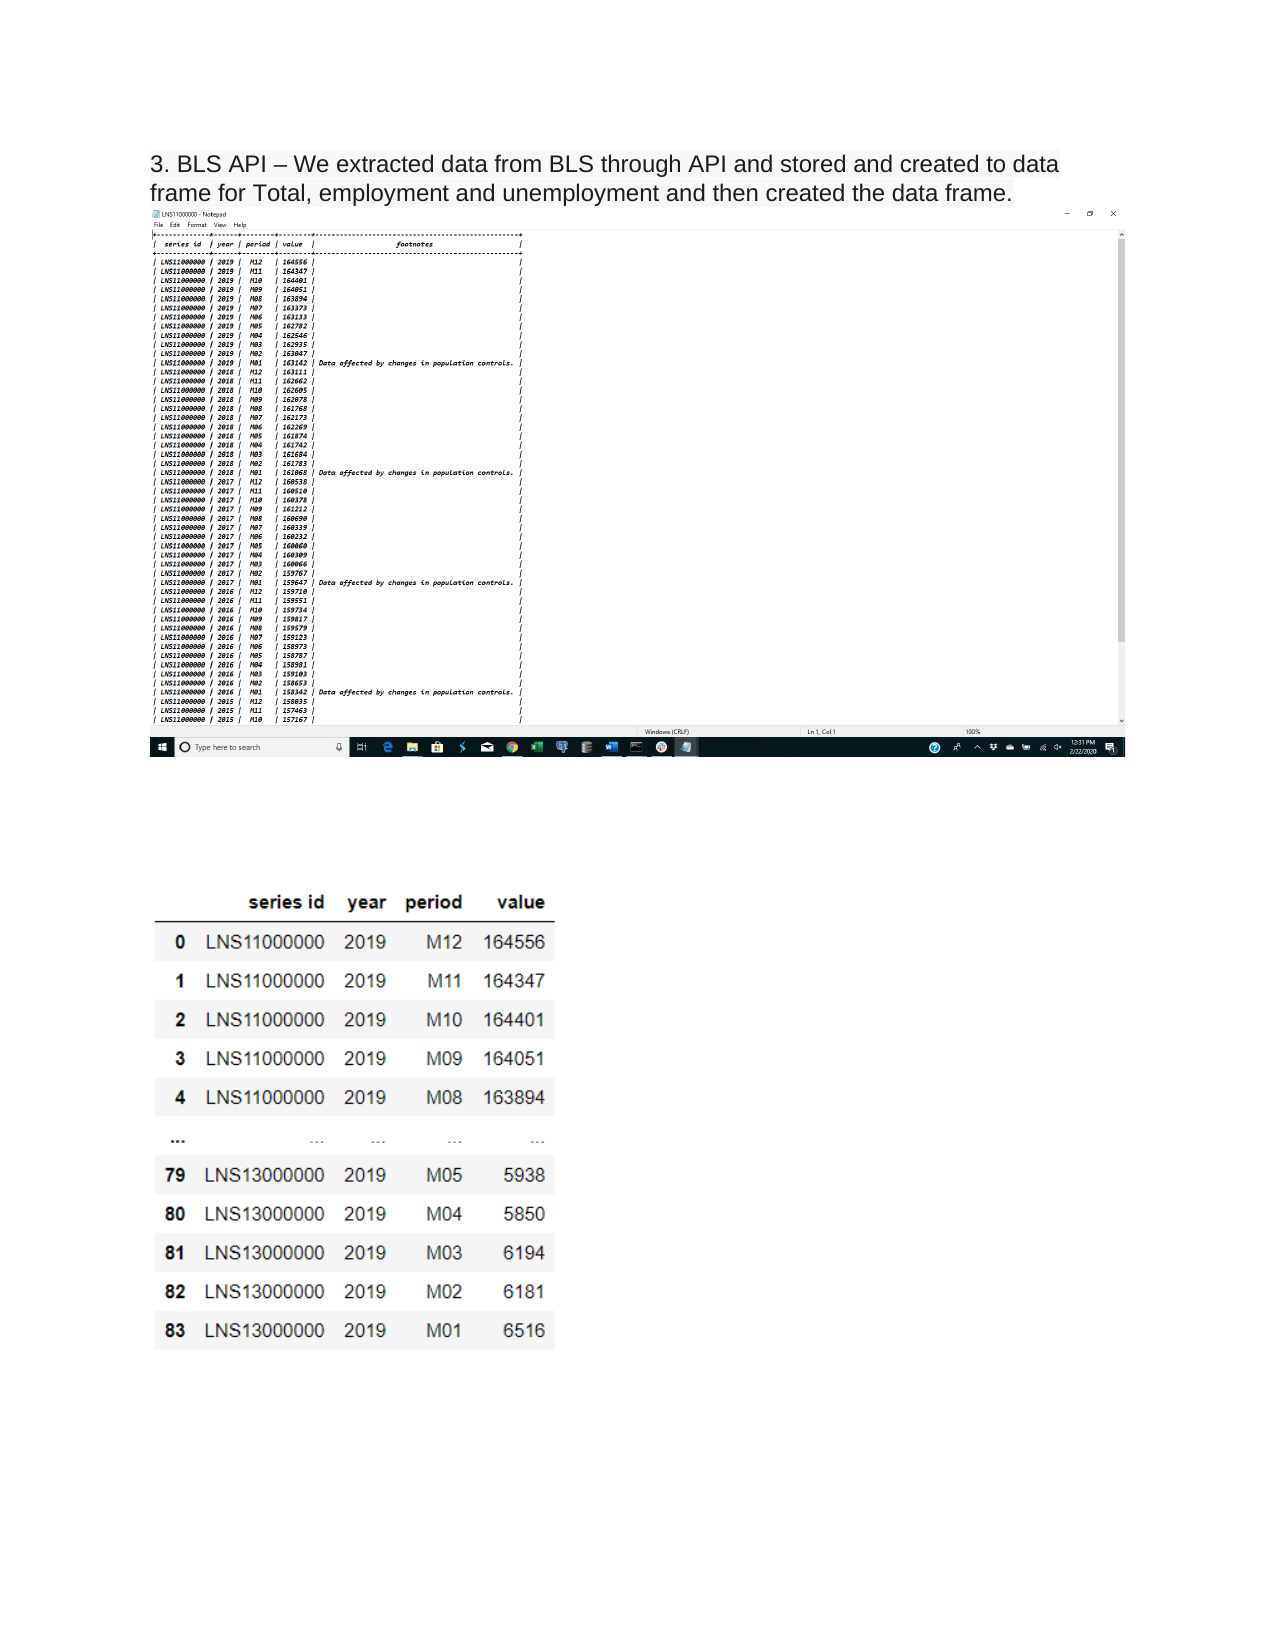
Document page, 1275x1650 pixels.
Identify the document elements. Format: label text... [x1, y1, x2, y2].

text 3. BLS API – We extracted data from BLS through API and stored and created to data frame for Total, employment and unemployment and then created the data frame. [150, 150, 1125, 208]
picture [150, 208, 1125, 757]
picture [150, 867, 589, 1361]
